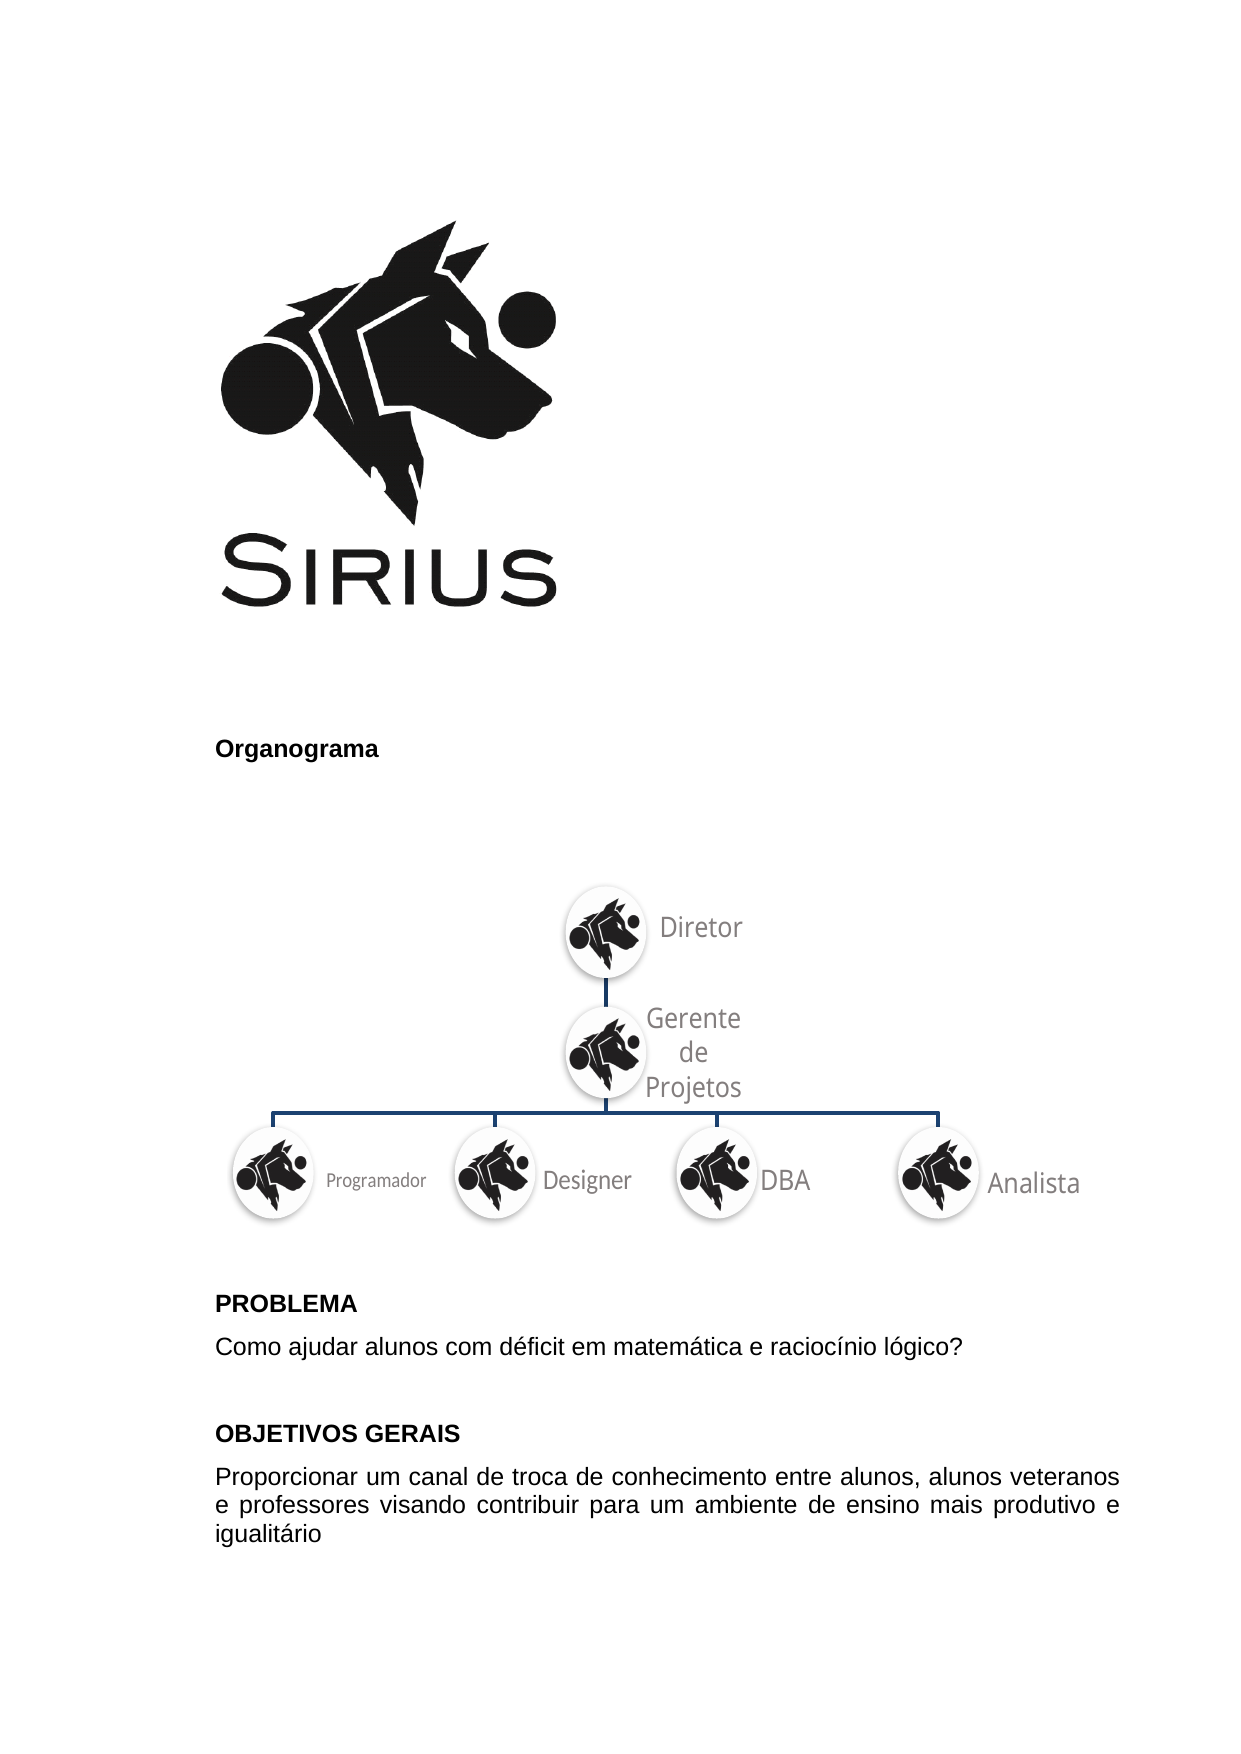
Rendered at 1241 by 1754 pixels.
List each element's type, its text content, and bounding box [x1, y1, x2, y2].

text PROBLEMA [215, 1289, 1122, 1318]
text Organograma [215, 734, 1122, 1275]
subtitle OBJETIVOS GERAIS [215, 1418, 1122, 1447]
picture [214, 220, 565, 677]
picture [676, 1127, 757, 1219]
text Como ajudar alunos com déficit em matemática e raciocínio lógico? [215, 1332, 1122, 1361]
picture [232, 1127, 314, 1219]
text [215, 177, 1122, 677]
picture [454, 1127, 536, 1219]
picture [565, 1006, 647, 1099]
text Proporcionar um canal de troca de conhecimento entre alunos, alunos veteranos e professores visando contribuir para um ambiente de ensino mais produtivo e igualitário [215, 1462, 1122, 1548]
picture [565, 886, 647, 978]
picture [898, 1127, 979, 1219]
